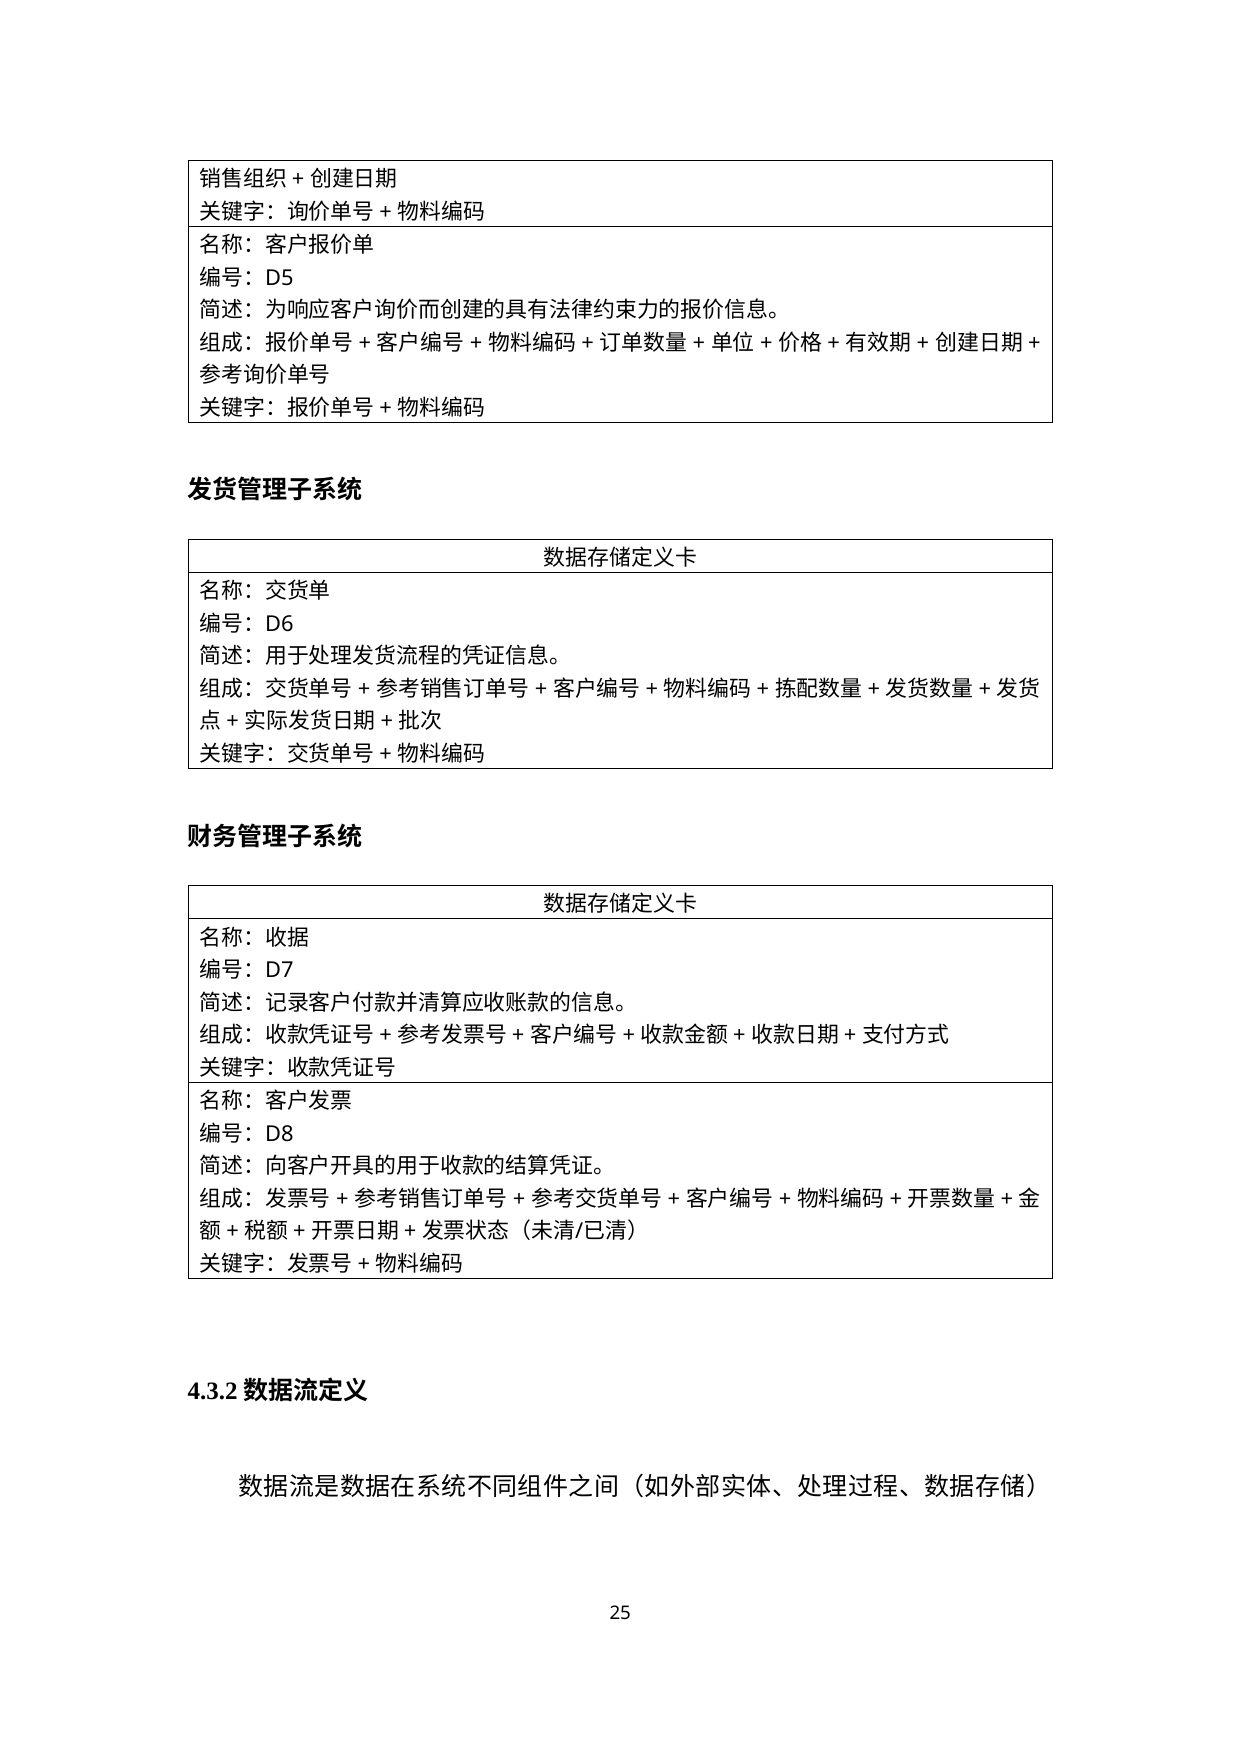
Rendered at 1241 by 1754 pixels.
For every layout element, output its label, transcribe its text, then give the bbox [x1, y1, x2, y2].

table_header 数据存储定义卡 [189, 886, 1052, 918]
table_cell 名称：交货单 编号：D6 简述：用于处理发货流程的凭证信息。 组成：交货单号 + 参考销售订单号 + 客户编号 + 物料编码 + 拣配数量 + 发货数量 + 发货点 + 实际发货日期 + 批次 关键字：交货单号 + 物料编码 [189, 573, 1052, 768]
table_cell 名称：客户报价单 编号：D5 简述：为响应客户询价而创建的具有法律约束力的报价信息。 组成：报价单号 + 客户编号 + 物料编码 + 订单数量 + 单位 + 价格 + 有效期 + 创建日期 + 参考询价单号 关键字：报价单号 + 物料编码 [189, 227, 1052, 422]
text 4.3.2 数据流定义 [187, 1356, 1053, 1421]
table_cell 名称：收据 编号：D7 简述：记录客户付款并清算应收账款的信息。 组成：收款凭证号 + 参考发票号 + 客户编号 + 收款金额 + 收款日期 + 支付方式 关键字：收款凭证号 [189, 919, 1052, 1082]
table_cell 名称：客户发票 编号：D8 简述：向客户开具的用于收款的结算凭证。 组成：发票号 + 参考销售订单号 + 参考交货单号 + 客户编号 + 物料编码 + 开票数量 + 金额 + 税额 + 开票日期 + 发票状态（未清/已清） 关键字：发票号 + 物料编码 [189, 1083, 1052, 1278]
text 财务管理子系统 [187, 802, 1053, 867]
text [187, 1452, 1053, 1517]
text 发货管理子系统 [187, 455, 1053, 520]
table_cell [189, 161, 1052, 226]
table_header 数据存储定义卡 [189, 540, 1052, 572]
